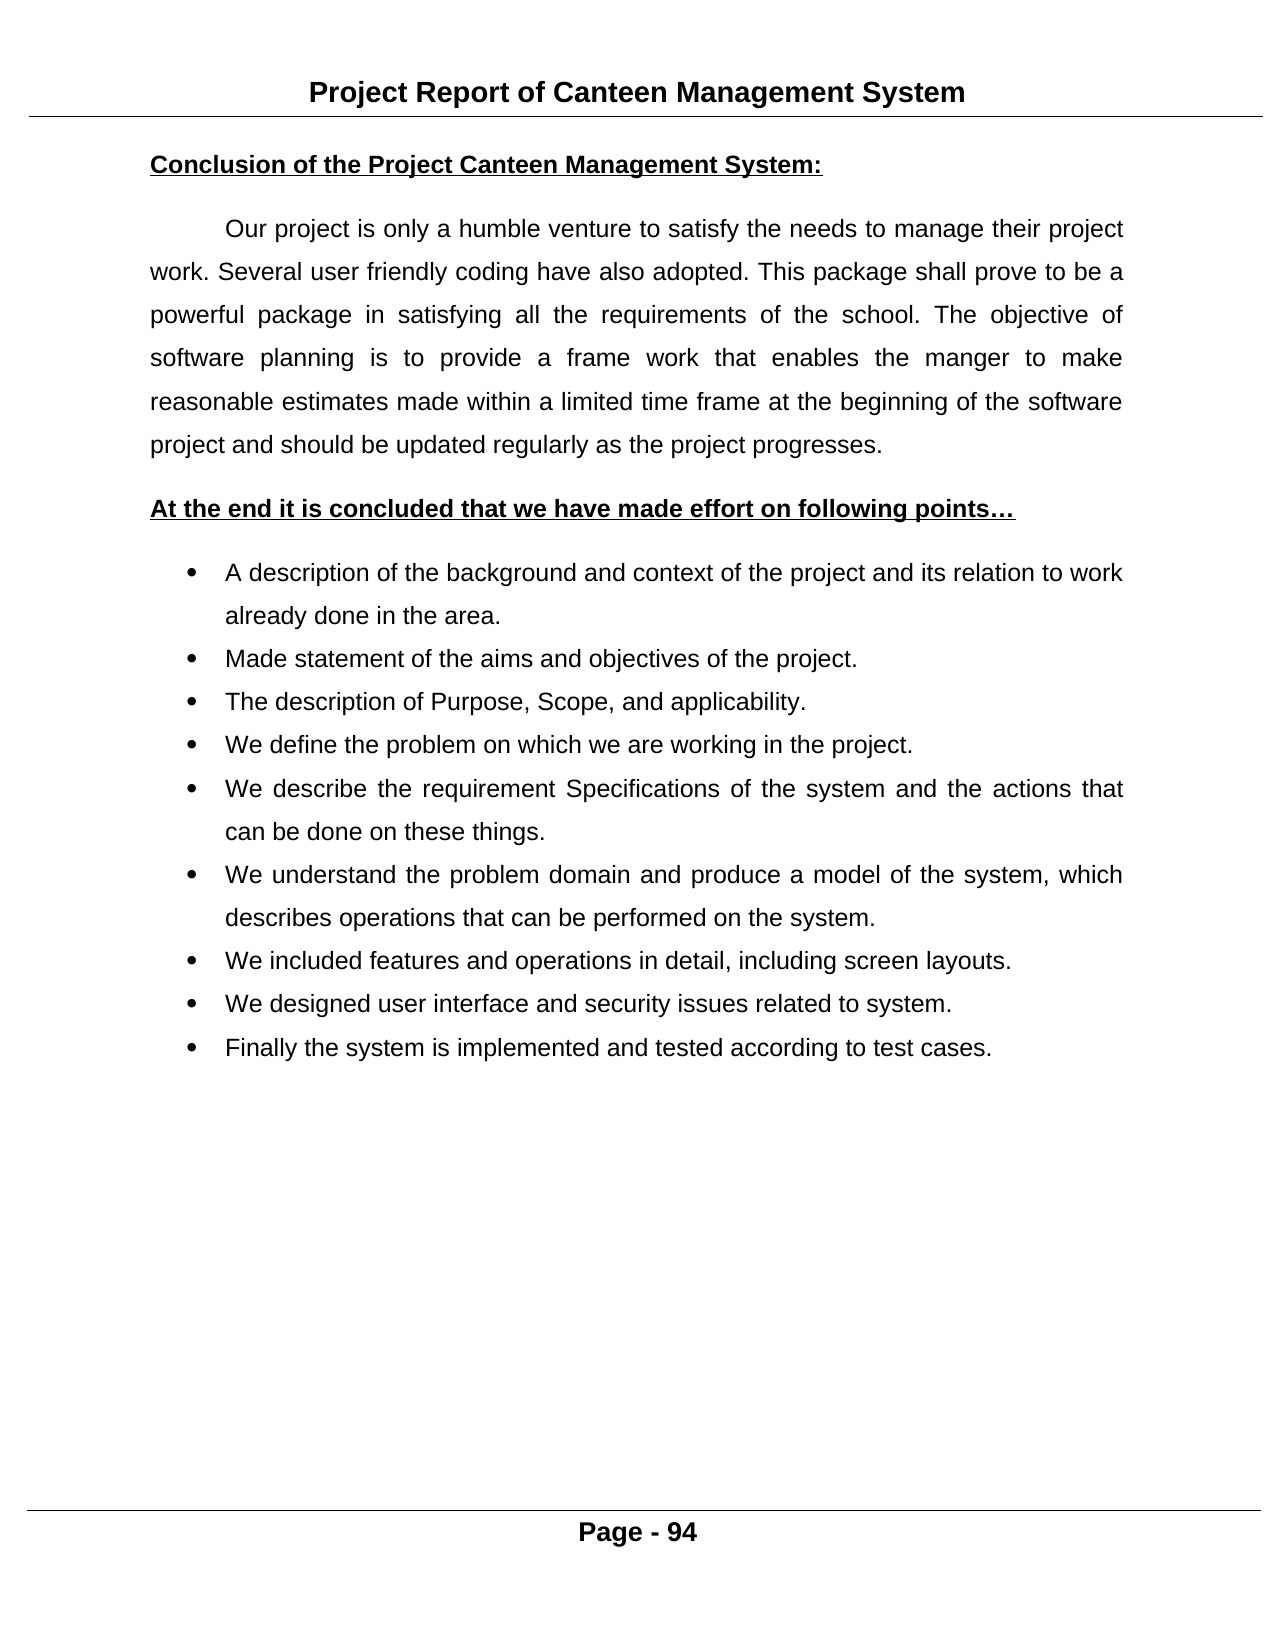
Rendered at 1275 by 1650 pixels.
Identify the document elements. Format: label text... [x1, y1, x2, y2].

text At the end it is concluded that we have made effort on following points… [150, 493, 1125, 522]
list Made statement of the aims and objectives of the project. [187, 644, 1125, 673]
list We designed user interface and security issues related to system. [187, 989, 1125, 1018]
list We define the problem on which we are working in the project. [187, 730, 1125, 759]
list A description of the background and context of the project and its relation to work already done in the area. [187, 557, 1125, 629]
text Our project is only a humble venture to satisfy the needs to manage their project work. Several user friendly coding have also adopted. This package shall prove to be a powerful package in satisfying all the requirements of the school. The objective of software planning is to provide a frame work that enables the manger to make reasonable estimates made within a limited time frame at the beginning of the software project and should be updated regularly as the project progresses. [150, 214, 1125, 458]
list The description of Purpose, Scope, and applicability. [187, 687, 1125, 716]
text Conclusion of the Project Canteen Management System: [150, 150, 1125, 179]
list We understand the problem domain and produce a model of the system, which describes operations that can be performed on the system. [187, 860, 1125, 932]
list We describe the requirement Specifications of the system and the actions that can be done on these things. [187, 773, 1125, 846]
list Finally the system is implemented and tested according to test cases. [187, 1033, 1125, 1062]
list We included features and operations in detail, including screen layouts. [187, 946, 1125, 975]
